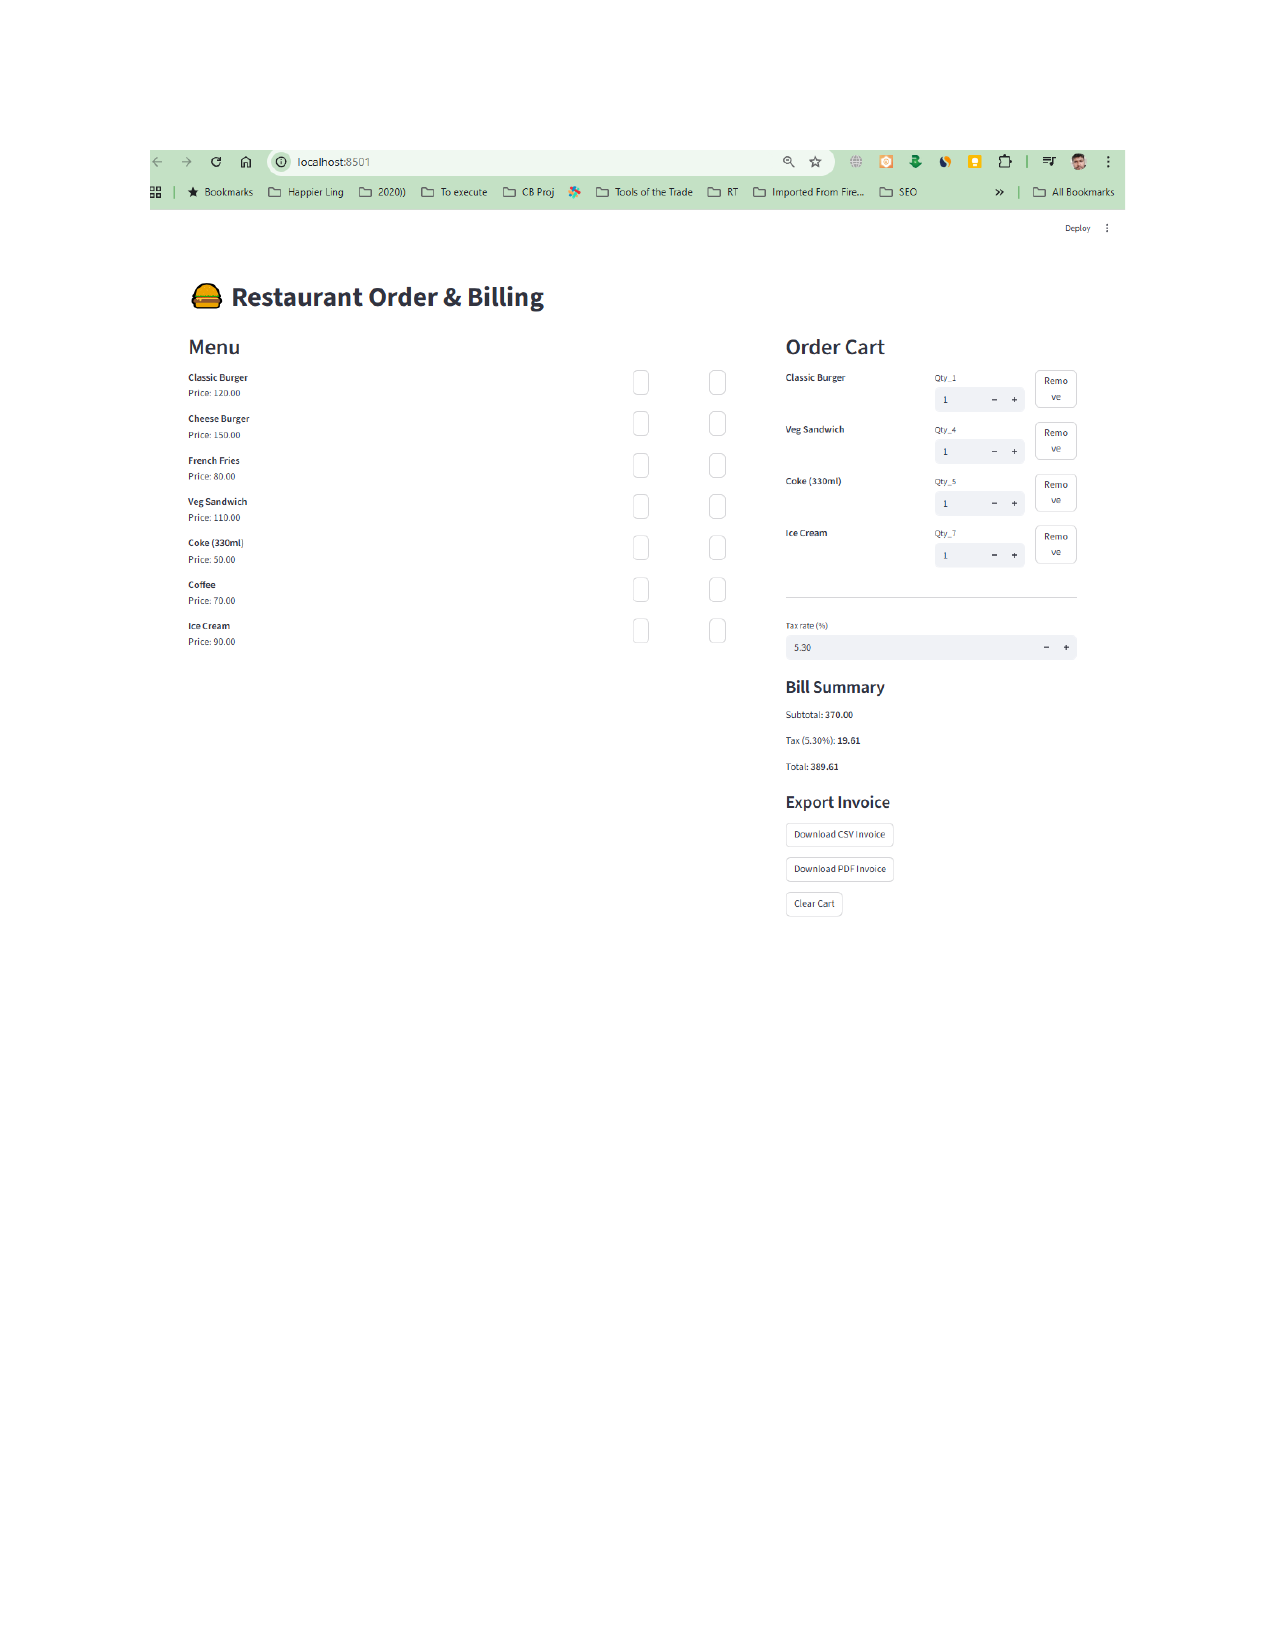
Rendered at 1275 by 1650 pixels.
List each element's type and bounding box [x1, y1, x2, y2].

picture [150, 150, 1125, 1019]
